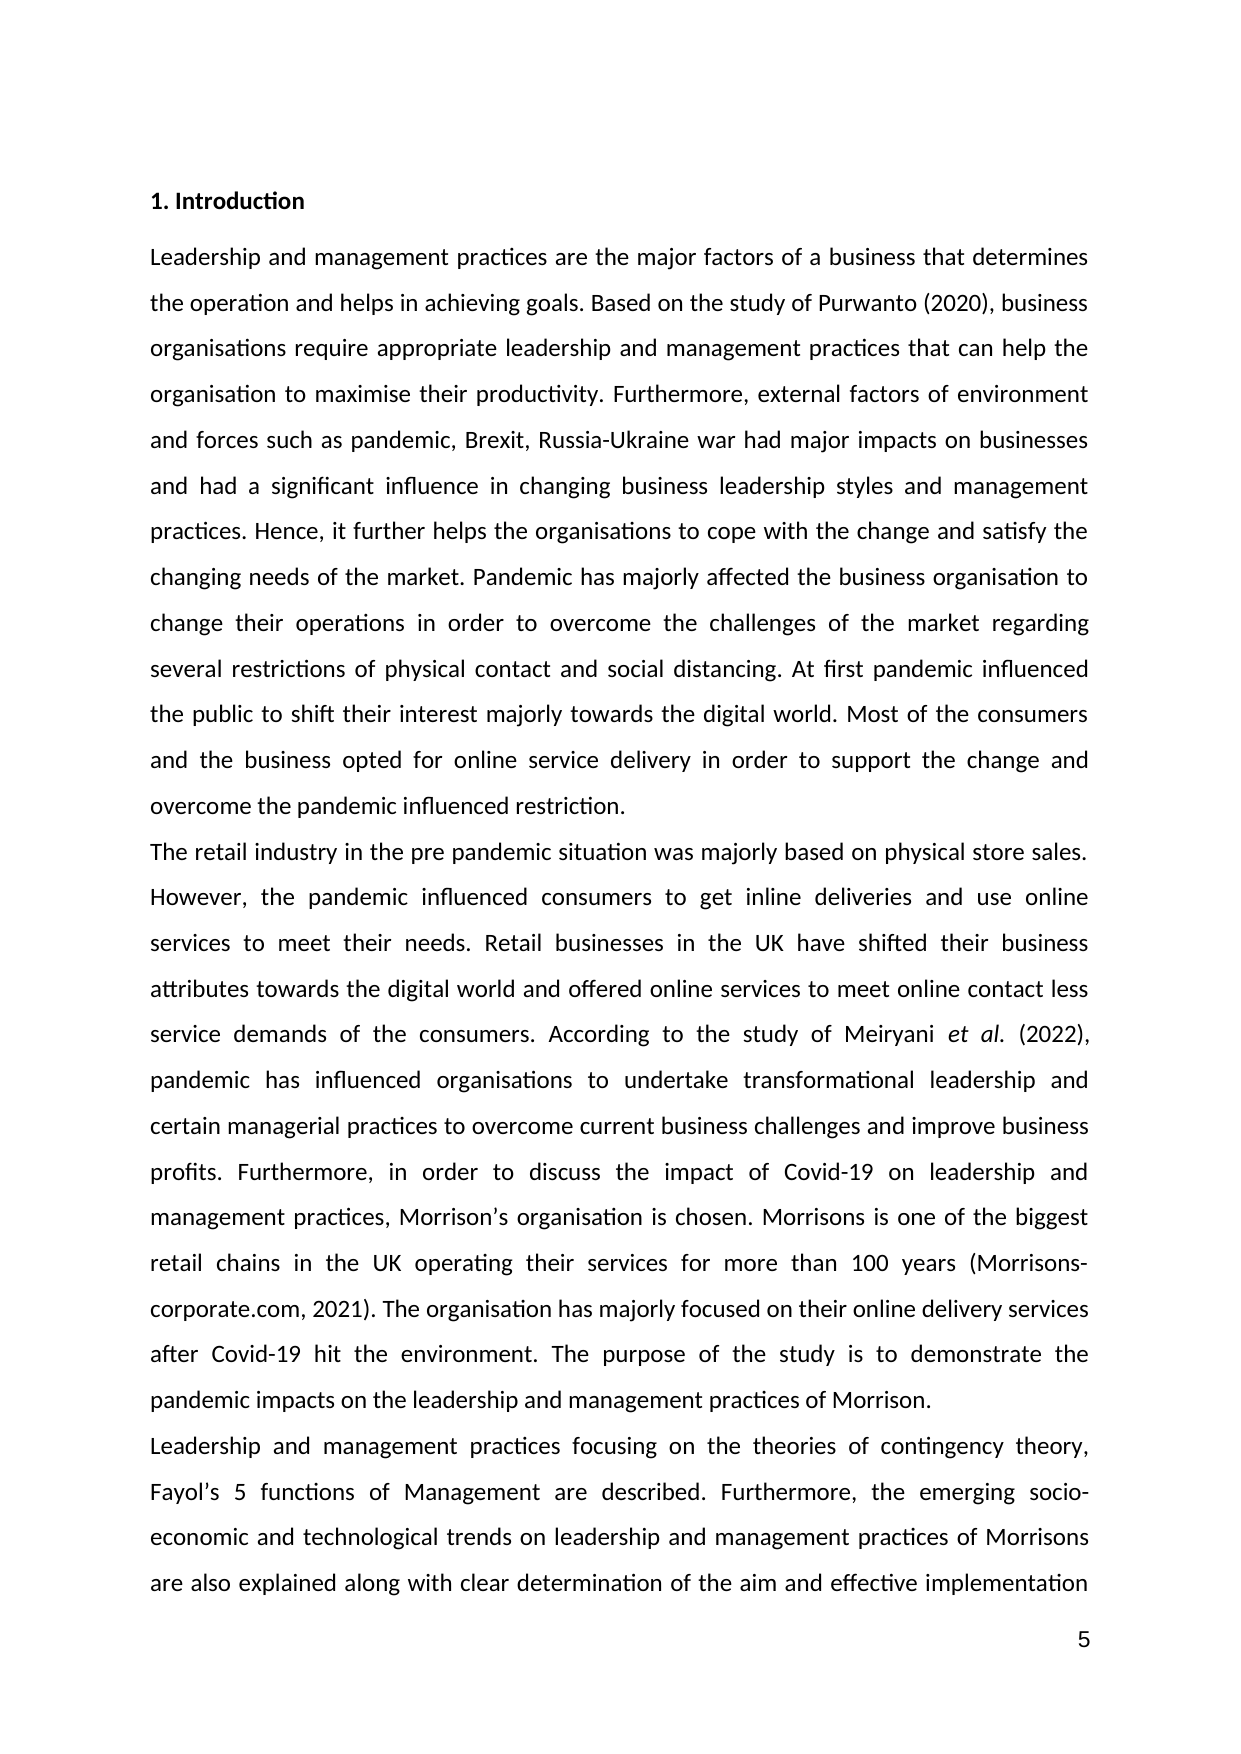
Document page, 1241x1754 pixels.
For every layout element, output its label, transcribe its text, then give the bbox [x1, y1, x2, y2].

text The retail industry in the pre pandemic situation was majorly based on physical store sales. However, the pandemic influenced consumers to get inline deliveries and use online services to meet their needs. Retail businesses in the UK have shifted their business attributes towards the digital world and offered online services to meet online contact less service demands of the consumers. According to the study of Meiryani et al. (2022), pandemic has influenced organisations to undertake transformational leadership and certain managerial practices to overcome current business challenges and improve business profits. Furthermore, in order to discuss the impact of Covid-19 on leadership and management practices, Morrison’s organisation is chosen. Morrisons is one of the biggest retail chains in the UK operating their services for more than 100 years (Morrisons-corporate.com, 2021). The organisation has majorly focused on their online delivery services after Covid-19 hit the environment. The purpose of the study is to demonstrate the pandemic impacts on the leadership and management practices of Morrison. [150, 836, 1090, 1415]
subtitle 1. Introduction [150, 185, 1090, 216]
text Leadership and management practices are the major factors of a business that determines the operation and helps in achieving goals. Based on the study of Purwanto (2020), business organisations require appropriate leadership and management practices that can help the organisation to maximise their productivity. Furthermore, external factors of environment and forces such as pandemic, Brexit, Russia-Ukraine war had major impacts on businesses and had a significant influence in changing business leadership styles and management practices. Hence, it further helps the organisations to cope with the change and satisfy the changing needs of the market. Pandemic has majorly affected the business organisation to change their operations in order to overcome the challenges of the market regarding several restrictions of physical contact and social distancing. At first pandemic influenced the public to shift their interest majorly towards the digital world. Most of the consumers and the business opted for online service delivery in order to support the change and overcome the pandemic influenced restriction. [150, 241, 1090, 820]
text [150, 1430, 1090, 1598]
